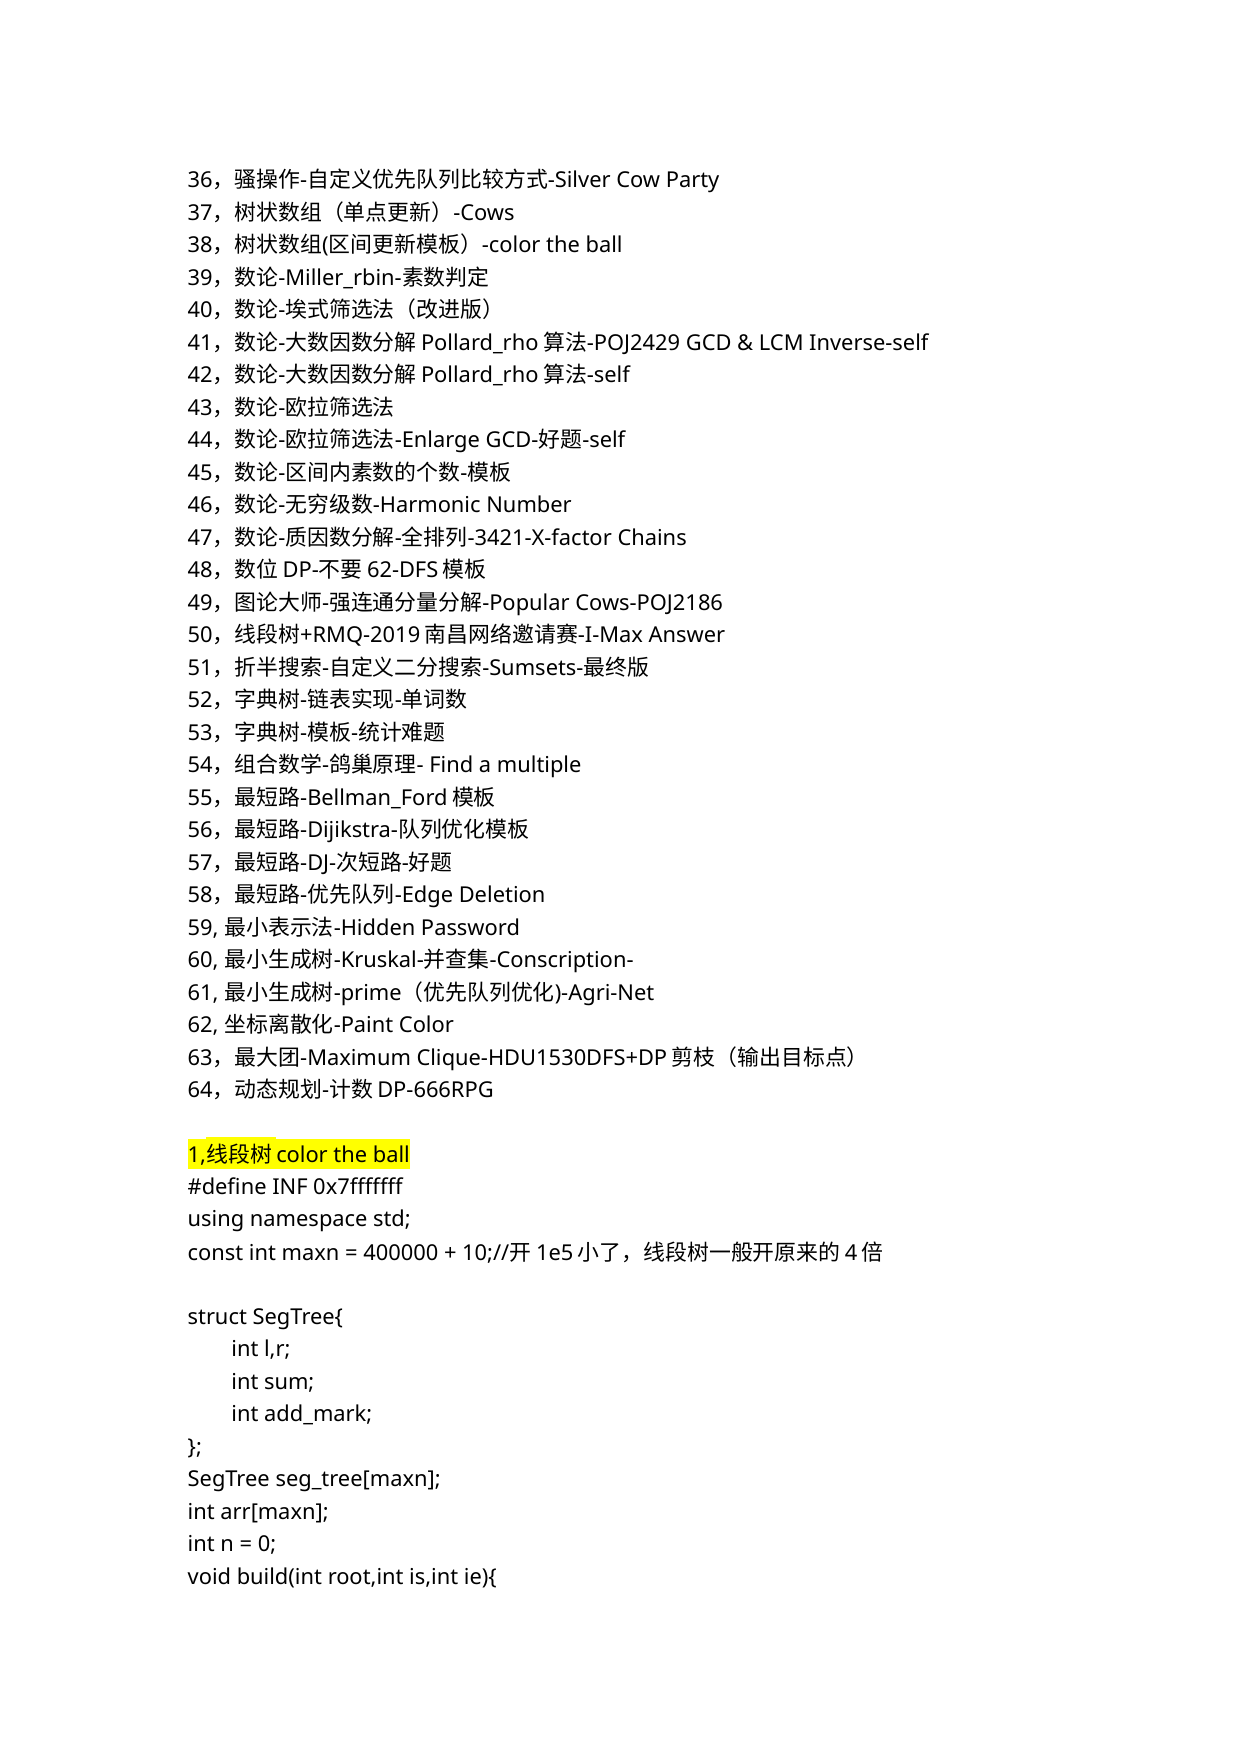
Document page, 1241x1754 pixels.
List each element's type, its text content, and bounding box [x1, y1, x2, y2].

text 63，最大团-Maximum Clique-HDU1530DFS+DP剪枝（输出目标点） [187, 1039, 1053, 1072]
text 51，折半搜索-自定义二分搜索-Sumsets-最终版 [187, 649, 1053, 682]
text const int maxn = 400000 + 10;//开1e5小了，线段树一般开原来的4倍 [187, 1234, 1053, 1267]
text 60, 最小生成树-Kruskal-并查集-Conscription- [187, 942, 1053, 974]
text 44，数论-欧拉筛选法-Enlarge GCD-好题-self [187, 422, 1053, 454]
text 1,线段树color the ball [276, 1137, 1053, 1169]
text 50，线段树+RMQ-2019南昌网络邀请赛-I-Max Answer [187, 617, 1053, 649]
text int sum; [187, 1364, 1053, 1397]
text }; [187, 1429, 1053, 1462]
text int arr[maxn]; [187, 1494, 1053, 1527]
text 46，数论-无穷级数-Harmonic Number [187, 487, 1053, 519]
text 64，动态规划-计数DP-666RPG [187, 1072, 1053, 1104]
text 45，数论-区间内素数的个数-模板 [187, 454, 1053, 487]
text 40，数论-埃式筛选法（改进版） [187, 292, 1053, 324]
text 39，数论-Miller_rbin-素数判定 [187, 259, 1053, 292]
text 57，最短路-DJ-次短路-好题 [187, 844, 1053, 877]
text 62, 坐标离散化-Paint Color [187, 1007, 1053, 1039]
text SegTree seg_tree[maxn]; [187, 1462, 1053, 1494]
text 56，最短路-Dijikstra-队列优化模板 [187, 812, 1053, 844]
text struct SegTree{ [187, 1299, 1053, 1332]
text void build(int root,int is,int ie){ [187, 1559, 1053, 1592]
text 61, 最小生成树-prime（优先队列优化)-Agri-Net [187, 974, 1053, 1007]
text 43，数论-欧拉筛选法 [187, 389, 1053, 422]
text 38，树状数组(区间更新模板）-color the ball [187, 227, 1053, 259]
text 58，最短路-优先队列-Edge Deletion [187, 877, 1053, 909]
text 37，树状数组（单点更新）-Cows [187, 194, 1053, 227]
text using namespace std; [187, 1202, 1053, 1234]
text 36，骚操作-自定义优先队列比较方式-Silver Cow Party [187, 162, 1053, 194]
text 52，字典树-链表实现-单词数 [187, 682, 1053, 714]
text #define INF 0x7fffffff [187, 1169, 1053, 1202]
text 48，数位DP-不要62-DFS模板 [187, 552, 1053, 584]
text 49，图论大师-强连通分量分解-Popular Cows-POJ2186 [187, 584, 1053, 617]
text 59, 最小表示法-Hidden Password [187, 909, 1053, 942]
text 55，最短路-Bellman_Ford模板 [187, 779, 1053, 812]
text int n = 0; [187, 1527, 1053, 1559]
text 54，组合数学-鸽巢原理- Find a multiple [187, 747, 1053, 779]
text 47，数论-质因数分解-全排列-3421-X-factor Chains [187, 519, 1053, 552]
text int add_mark; [187, 1397, 1053, 1429]
text 41，数论-大数因数分解Pollard_rho算法-POJ2429 GCD & LCM Inverse-self [187, 324, 1053, 357]
text int l,r; [187, 1332, 1053, 1364]
text 42，数论-大数因数分解Pollard_rho算法-self [187, 357, 1053, 389]
text 53，字典树-模板-统计难题 [187, 714, 1053, 747]
